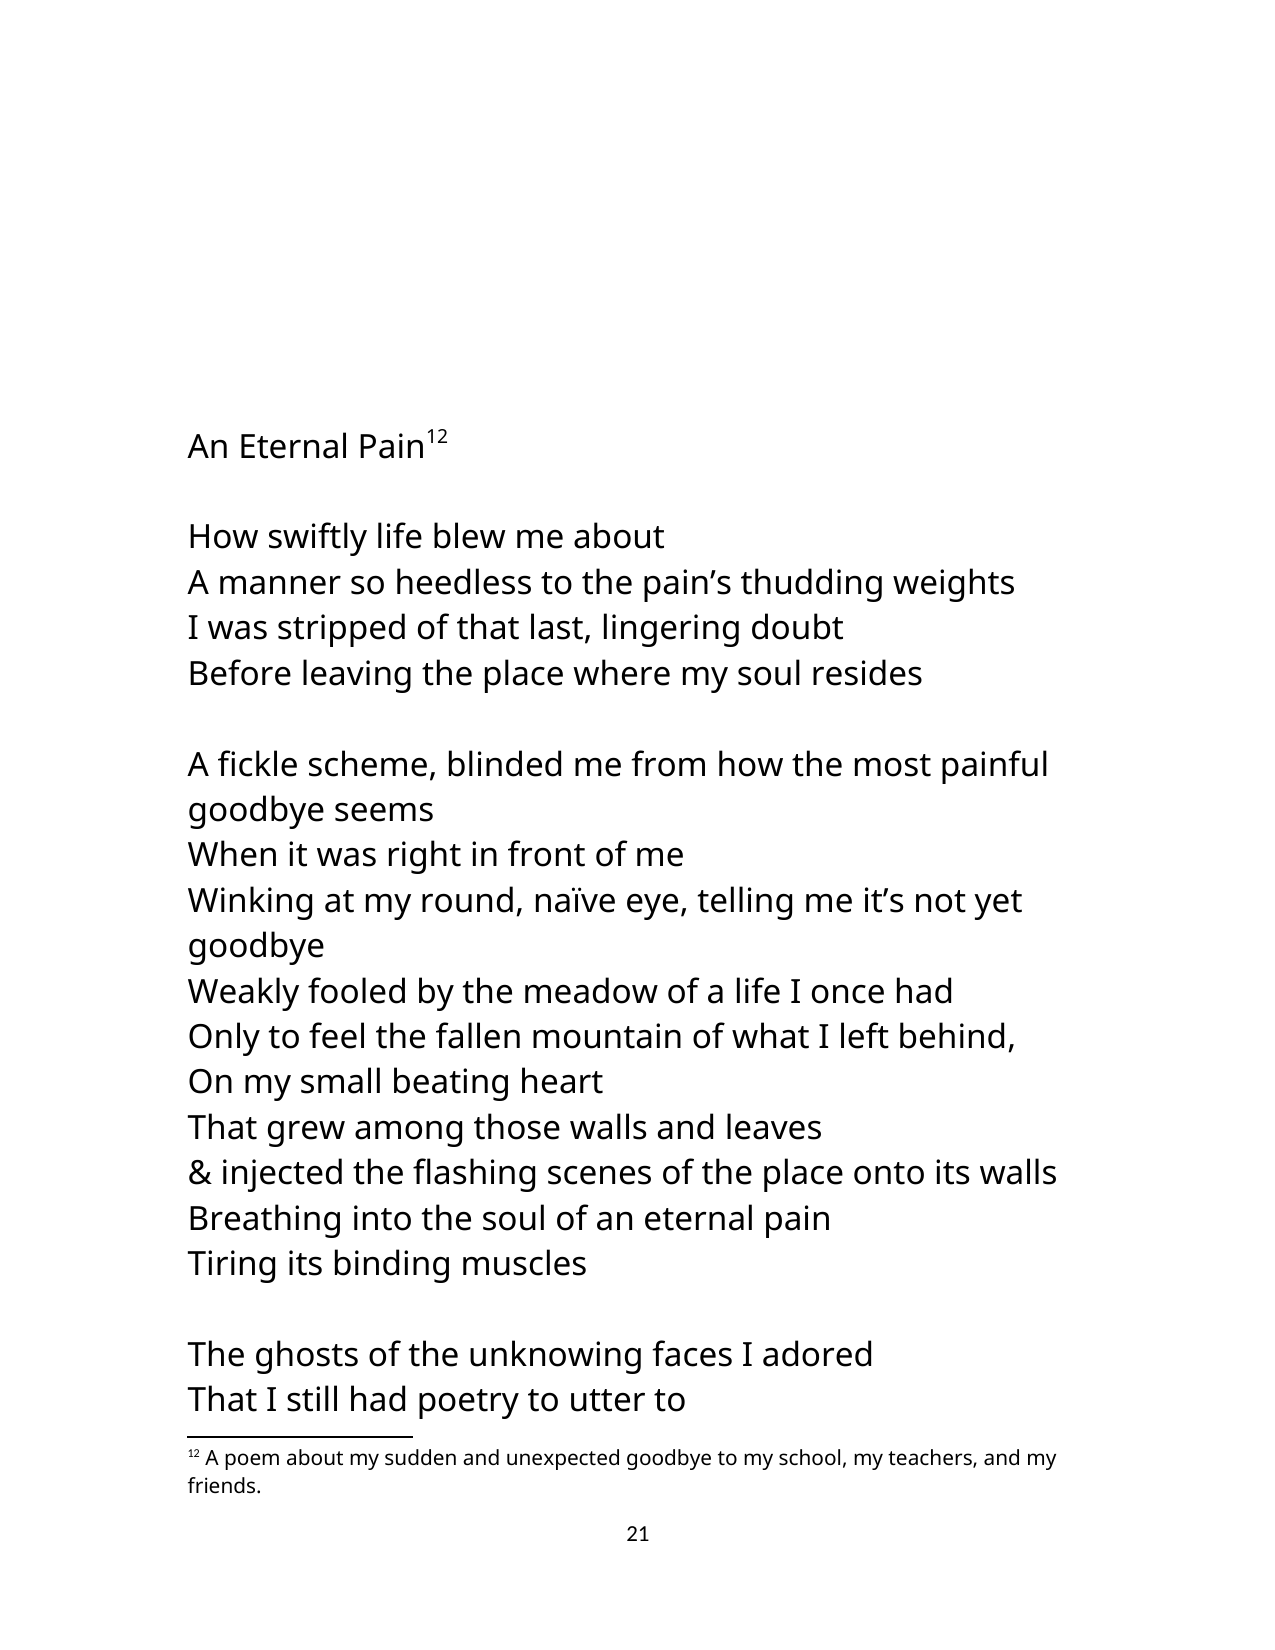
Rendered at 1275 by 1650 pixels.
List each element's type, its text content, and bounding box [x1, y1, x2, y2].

text That I still had poetry to utter to [187, 1376, 1087, 1422]
text Before leaving the place where my soul resides [187, 649, 1087, 695]
text Breathing into the soul of an eternal pain [187, 1194, 1087, 1240]
text Only to feel the fallen mountain of what I left behind, [187, 1013, 1087, 1058]
text I was stripped of that last, lingering doubt [187, 604, 1087, 649]
text On my small beating heart [187, 1058, 1087, 1104]
text Tiring its binding muscles [187, 1240, 1087, 1285]
text Winking at my round, naïve eye, telling me it’s not yet goodbye [187, 877, 1087, 967]
text When it was right in front of me [187, 831, 1087, 877]
text Weakly fooled by the meadow of a life I once had [187, 967, 1087, 1013]
text A fickle scheme, blinded me from how the most painful goodbye seems [187, 740, 1087, 831]
text An Eternal Pain [187, 422, 1087, 468]
text & injected the flashing scenes of the place onto its walls [187, 1149, 1087, 1194]
text A manner so heedless to the pain’s thudding weights [187, 559, 1087, 604]
text The ghosts of the unknowing faces I adored [187, 1331, 1087, 1376]
text How swiftly life blew me about [187, 513, 1087, 559]
text That grew among those walls and leaves [187, 1104, 1087, 1149]
